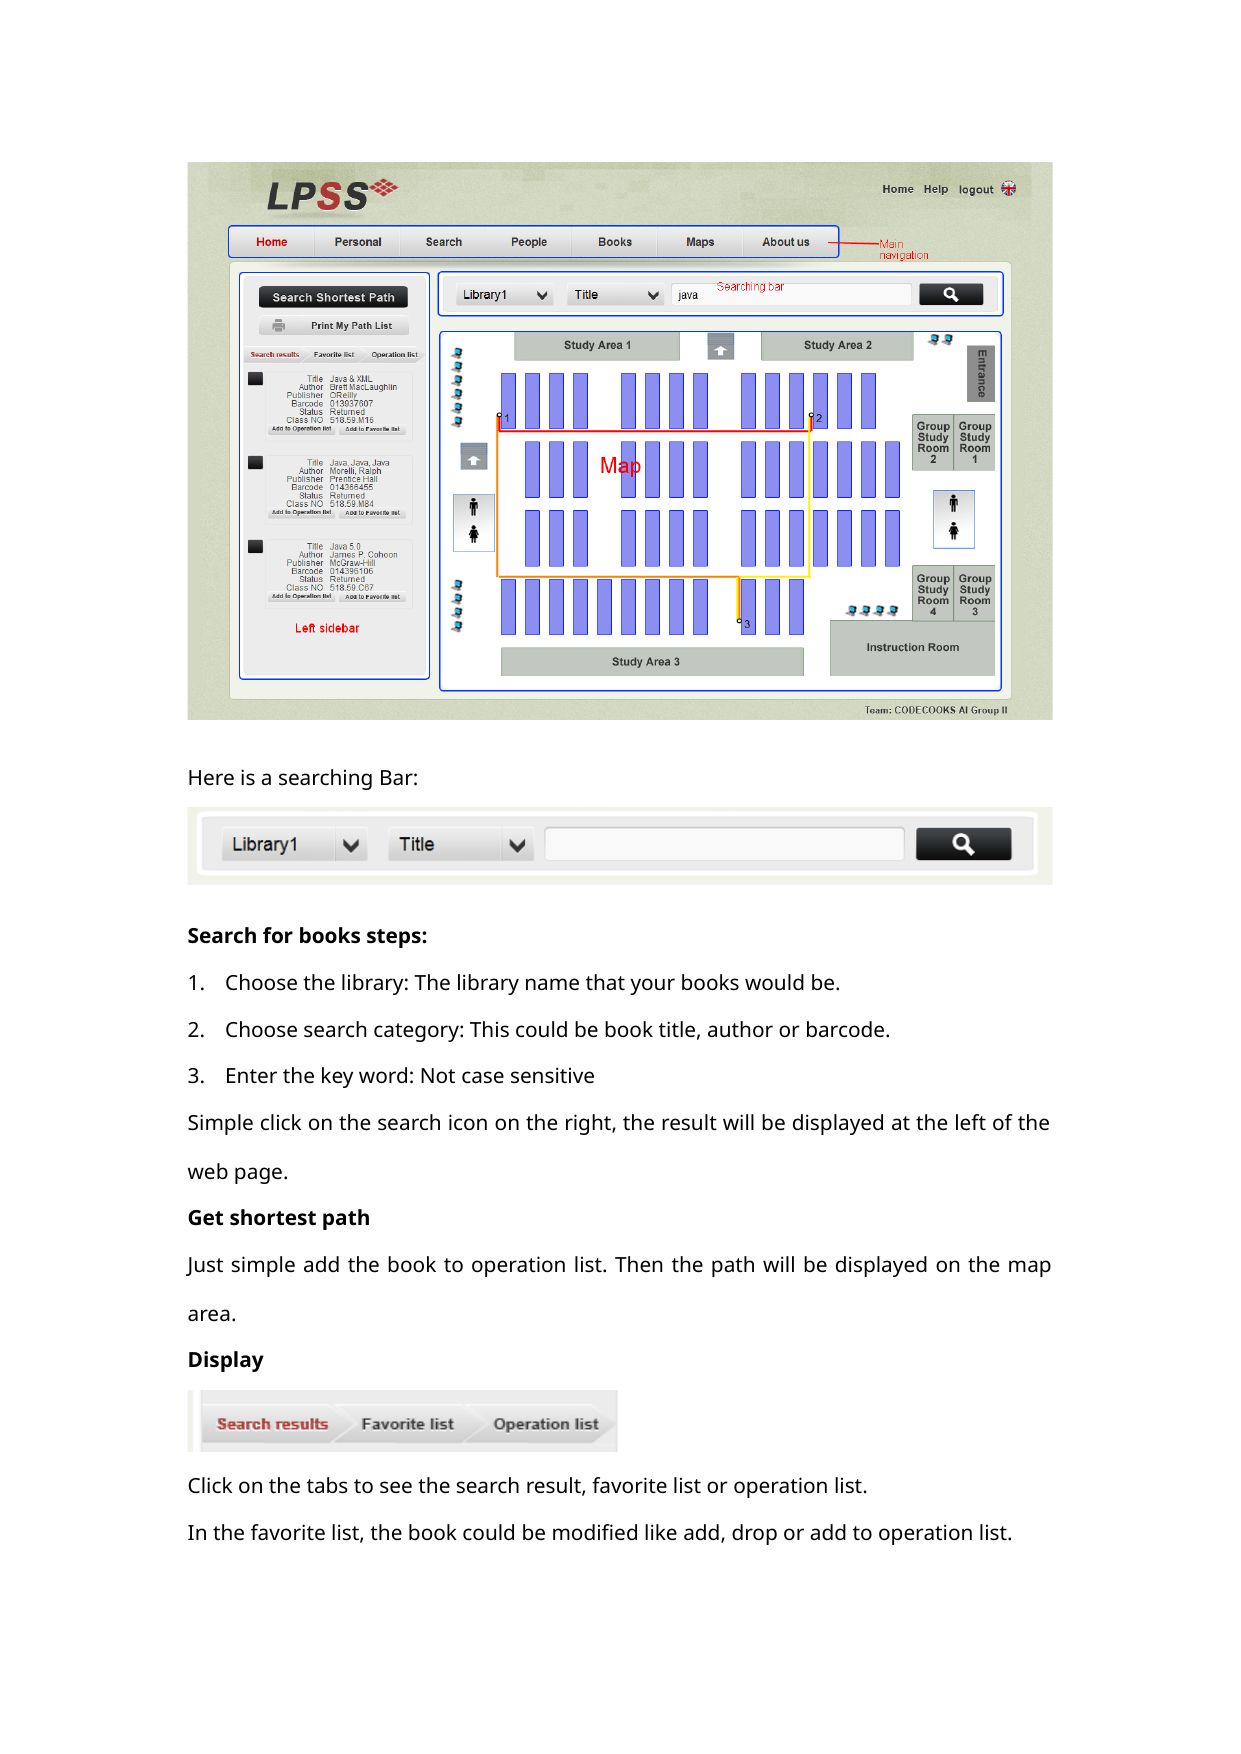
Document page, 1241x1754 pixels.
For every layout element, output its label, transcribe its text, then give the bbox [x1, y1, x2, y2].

list Enter the key word: Not case sensitive [187, 1059, 1053, 1092]
text In the favorite list, the book could be modified like add, drop or add to operation list. [187, 1516, 1053, 1549]
text Search for books steps: [187, 919, 1053, 952]
text Just simple add the book to operation list. Then the path will be displayed on the map area. [187, 1248, 1053, 1329]
list Choose search category: This could be book title, author or barcode. [187, 1013, 1053, 1045]
text Get shortest path [187, 1202, 1053, 1234]
list Choose the library: The library name that your books would be. [187, 966, 1053, 999]
text Simple click on the search icon on the right, the result will be displayed at the left of the web page. [187, 1106, 1053, 1187]
text Click on the tabs to see the search result, favorite list or operation list. [187, 1469, 1053, 1502]
picture [187, 1390, 624, 1452]
text Here is a searching Bar: [187, 761, 1053, 794]
picture [187, 807, 1053, 885]
picture [187, 162, 1053, 720]
text Display [187, 1344, 1053, 1376]
